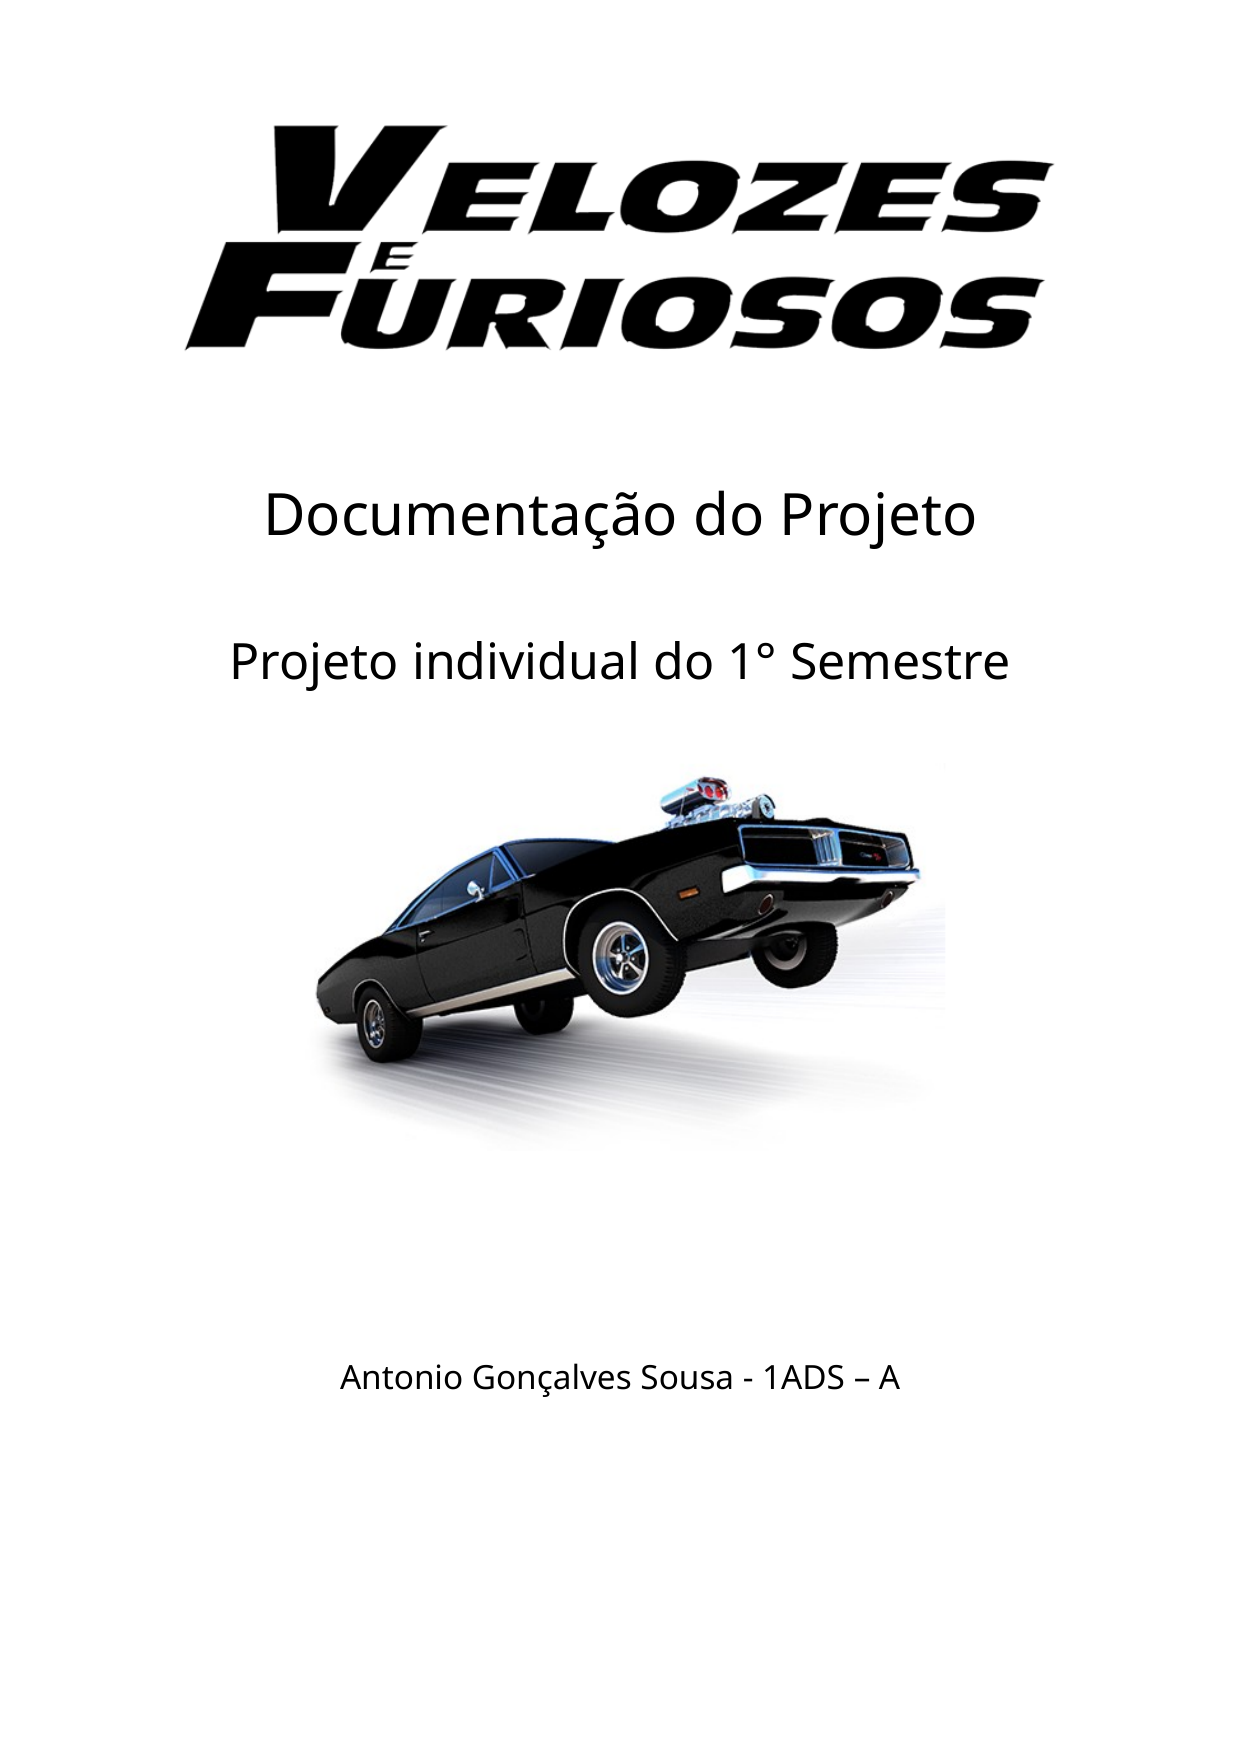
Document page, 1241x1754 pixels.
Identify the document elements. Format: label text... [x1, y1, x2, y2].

picture [177, 75, 1063, 408]
text Documentação do Projeto [75, 473, 1165, 552]
text Antonio Gonçalves Sousa - 1ADS – A [75, 1353, 1165, 1399]
picture [294, 763, 946, 1151]
text Projeto individual do 1° Semestre [75, 626, 1165, 694]
